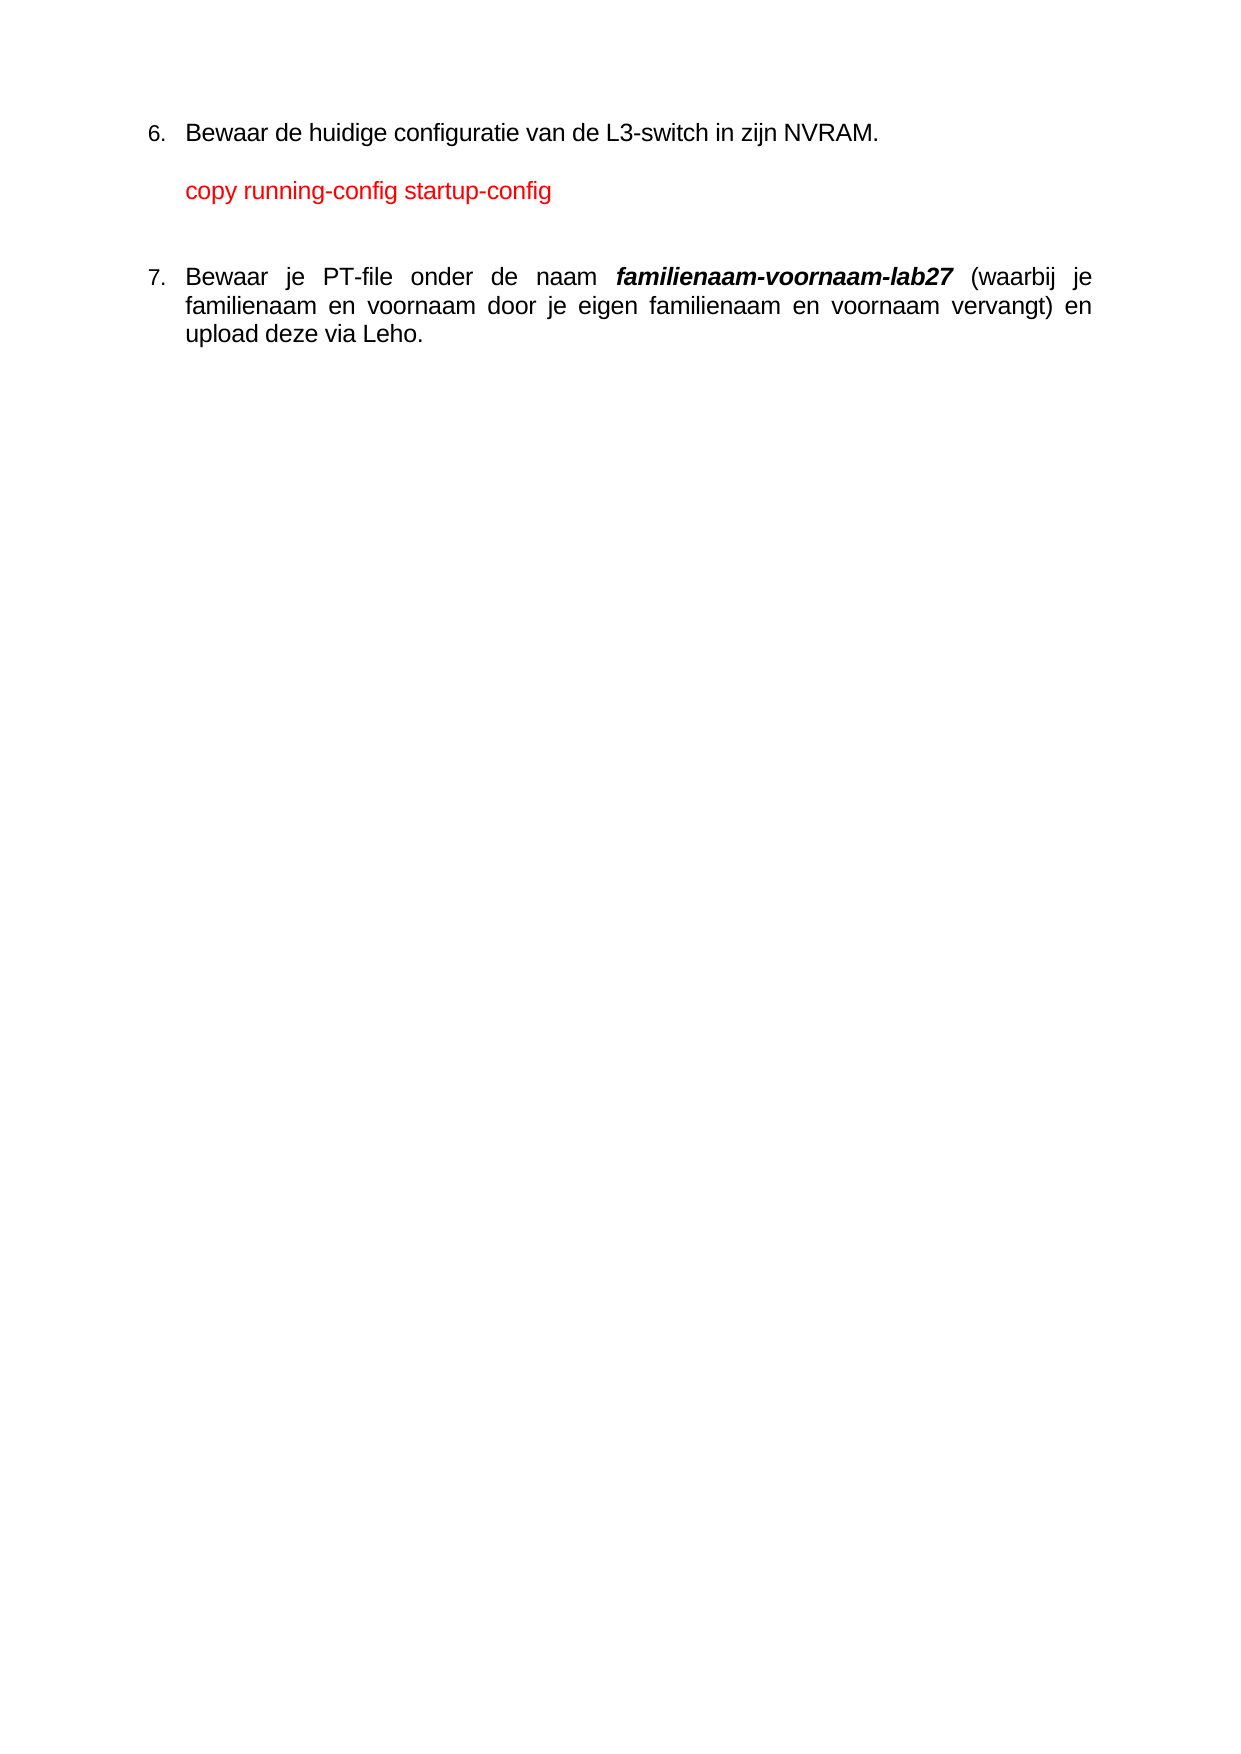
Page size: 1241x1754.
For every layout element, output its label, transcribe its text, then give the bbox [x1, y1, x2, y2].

list copy running-config startup-config [185, 176, 1092, 204]
list Bewaar je PT-file onder de naam familienaam-voornaam-lab27 (waarbij je familienaam en voornaam door je eigen familienaam en voornaam vervangt) en upload deze via Leho. [148, 262, 1092, 348]
list Bewaar de huidige configuratie van de L3-switch in zijn NVRAM. [148, 118, 1092, 147]
